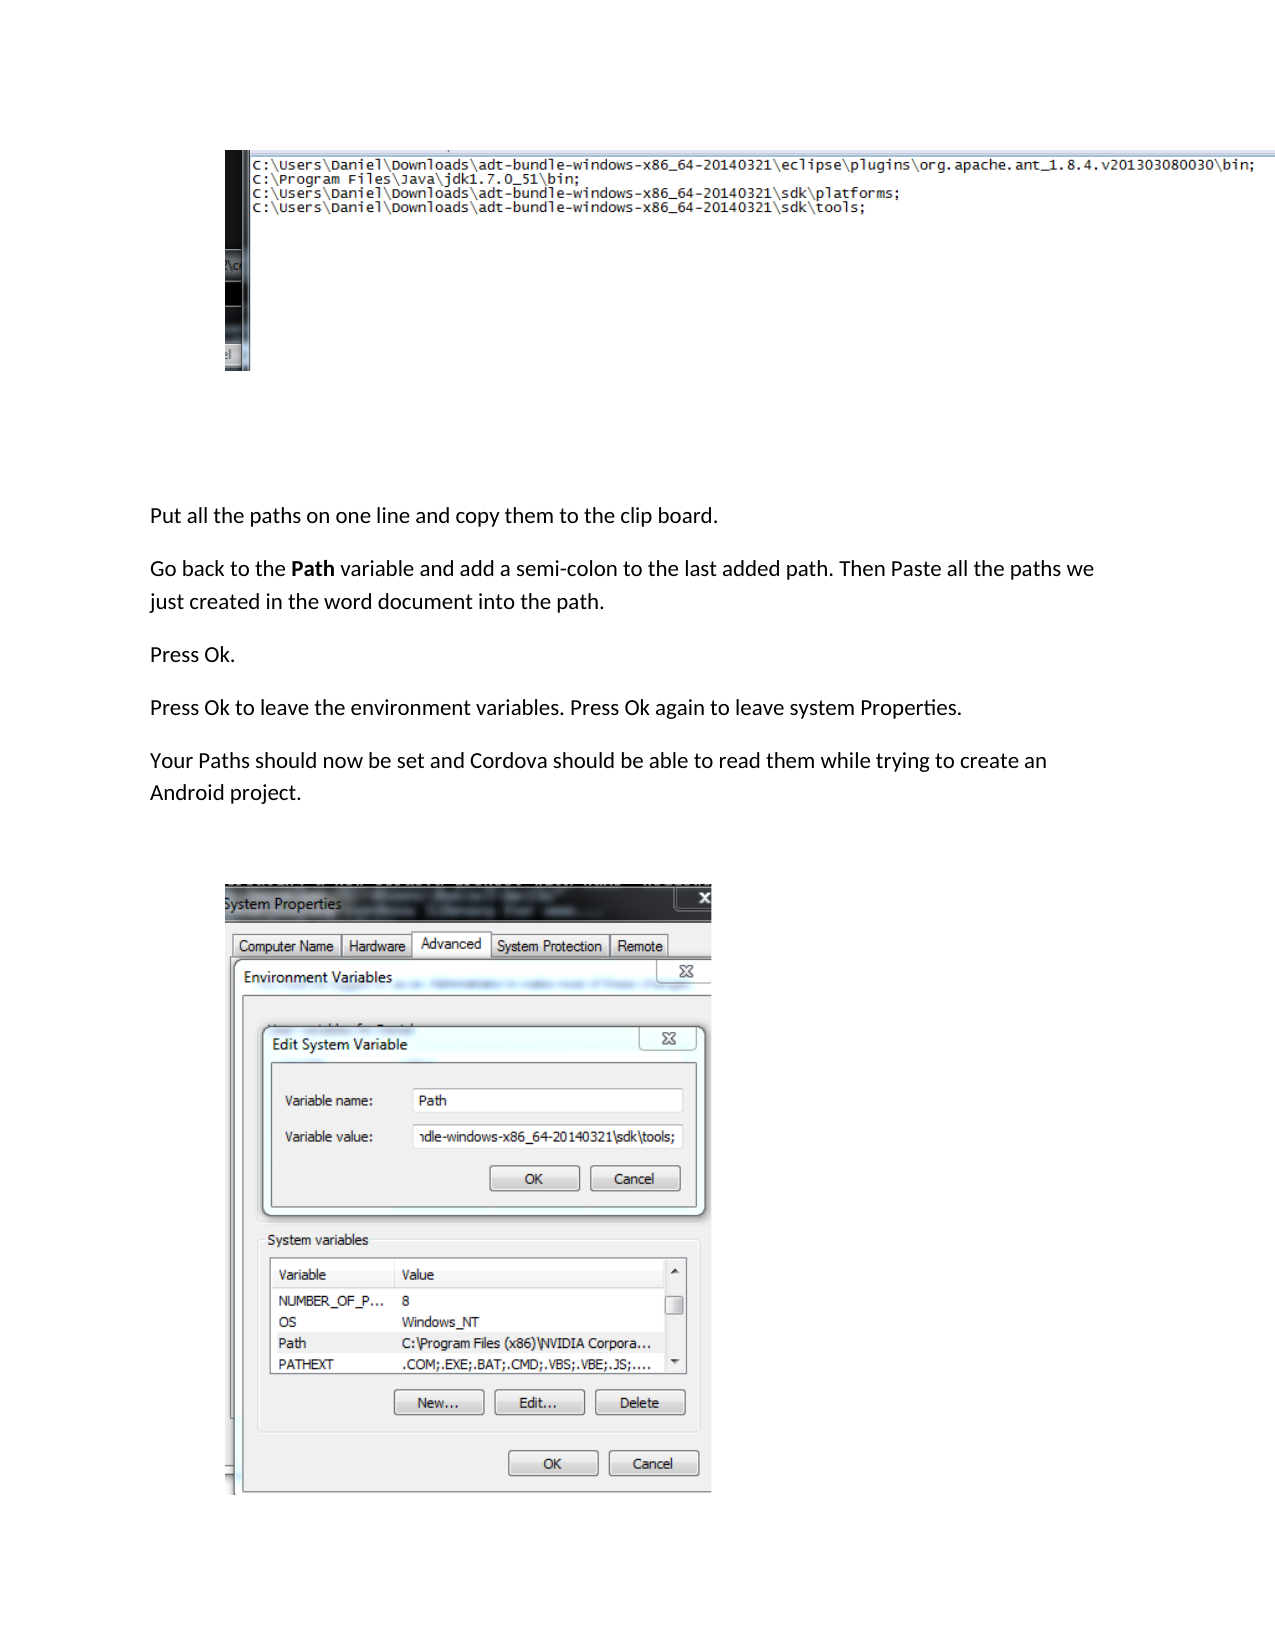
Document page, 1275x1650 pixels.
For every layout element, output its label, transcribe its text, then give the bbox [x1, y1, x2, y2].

text Press Ok. [150, 640, 1125, 668]
text Your Paths should now be set and Cordova should be able to read them while trying to create an Android project. [150, 746, 1125, 806]
picture [225, 150, 1275, 371]
text Press Ok to leave the environment variables. Press Ok again to leave system Properties. [150, 693, 1125, 721]
text Put all the paths on one line and copy them to the clip board. [150, 502, 1125, 529]
picture [225, 884, 712, 1495]
text Go back to the Path variable and add a semi-colon to the last added path. Then Paste all the paths we just created in the word document into the path. [150, 554, 1125, 615]
